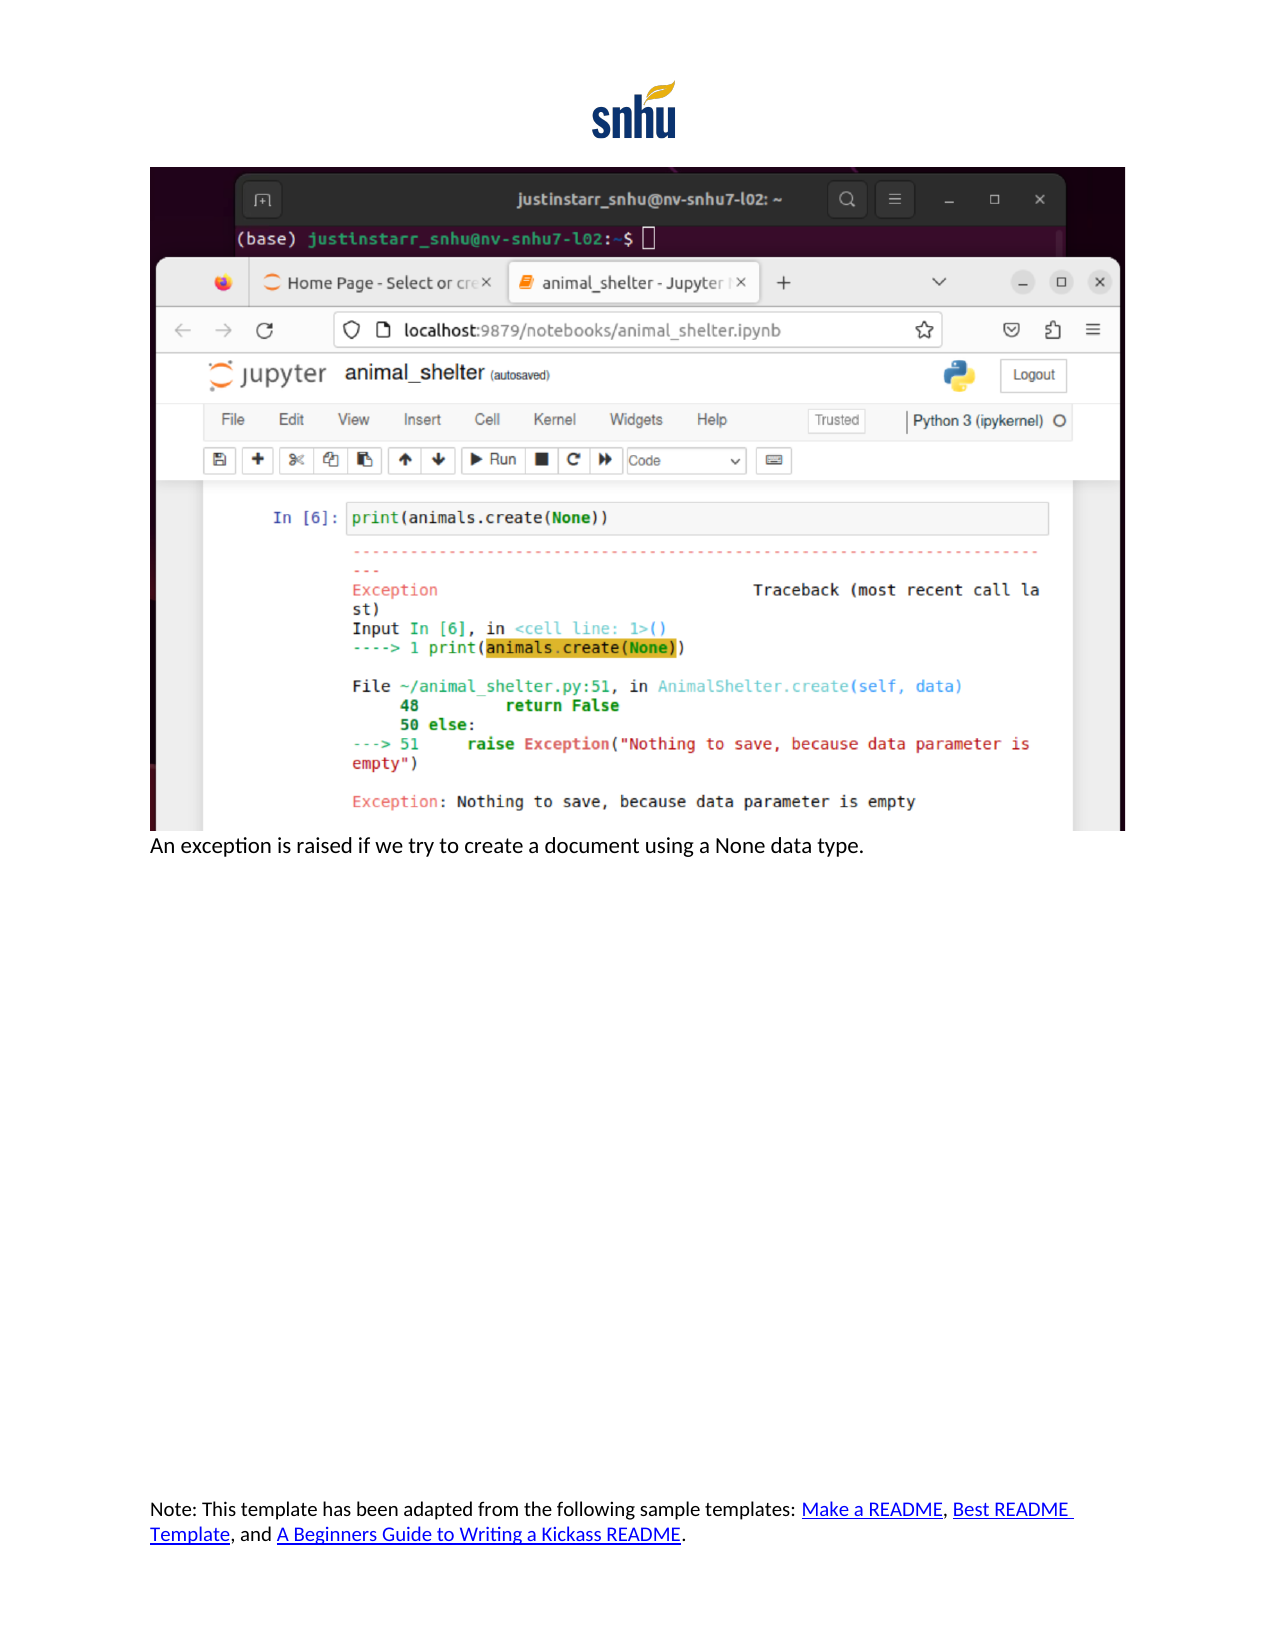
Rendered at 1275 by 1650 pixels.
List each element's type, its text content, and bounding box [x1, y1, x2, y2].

picture [150, 167, 1125, 831]
picture [573, 75, 702, 147]
text An exception is raised if we try to create a document using a None data type. [150, 831, 1125, 859]
